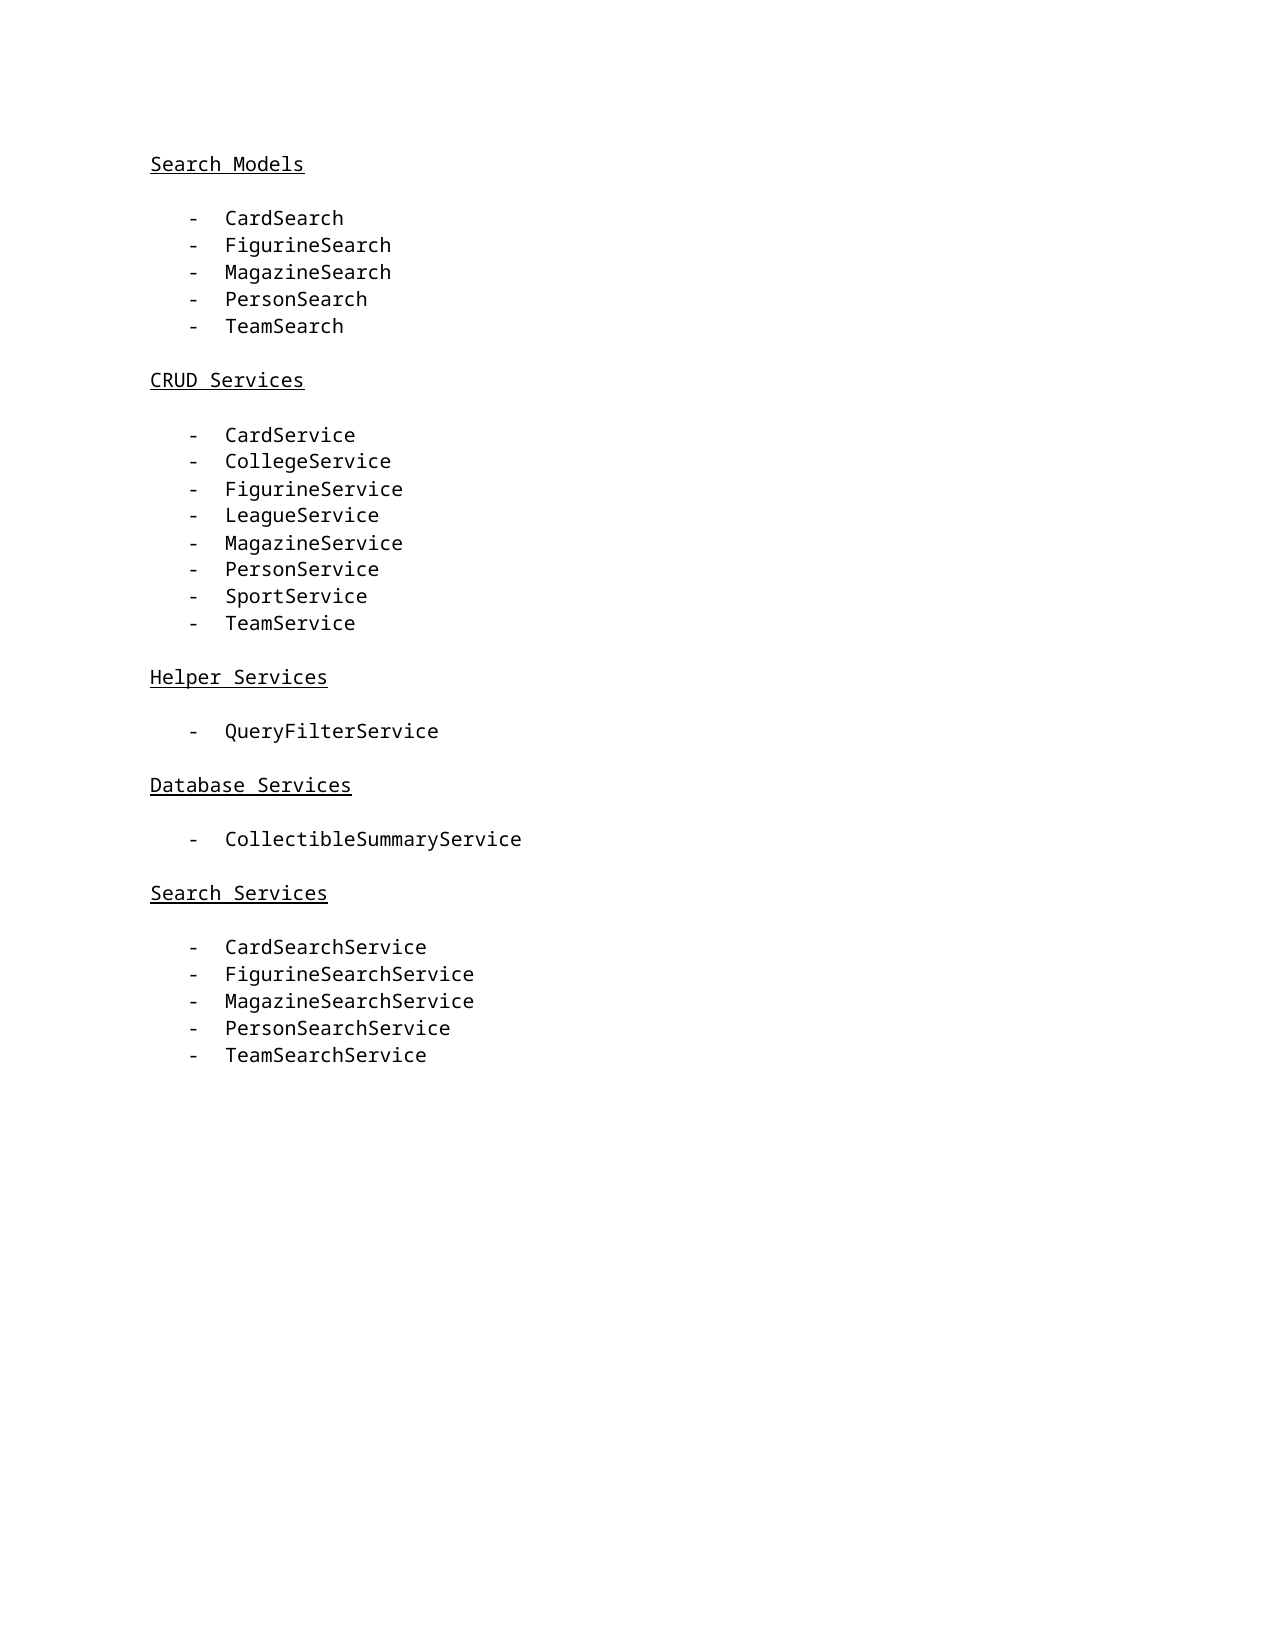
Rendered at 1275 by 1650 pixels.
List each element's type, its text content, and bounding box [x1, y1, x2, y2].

list TeamService [187, 610, 1125, 637]
list MagazineService [187, 529, 1125, 556]
list MagazineSearchService [187, 987, 1125, 1014]
list PersonSearch [187, 285, 1125, 312]
list FigurineSearchService [187, 960, 1125, 987]
list FigurineService [187, 475, 1125, 502]
text Search Services [150, 879, 1125, 906]
list FigurineSearch [187, 231, 1125, 258]
list CardSearch [187, 204, 1125, 231]
list PersonSearchService [187, 1014, 1125, 1041]
list LeagueService [187, 502, 1125, 529]
list QueryFilterService [187, 718, 1125, 744]
text Helper Services [150, 664, 1125, 691]
text Database Services [150, 772, 1125, 798]
list TeamSearch [187, 312, 1125, 339]
list CardSearchService [187, 933, 1125, 960]
list CardService [187, 421, 1125, 448]
text CRUD Services [150, 366, 1125, 393]
text Search Models [150, 150, 1125, 177]
list CollegeService [187, 448, 1125, 475]
list SportService [187, 583, 1125, 610]
list MagazineSearch [187, 258, 1125, 285]
list CollectibleSummaryService [187, 826, 1125, 852]
list TeamSearchService [187, 1041, 1125, 1068]
list PersonService [187, 556, 1125, 583]
